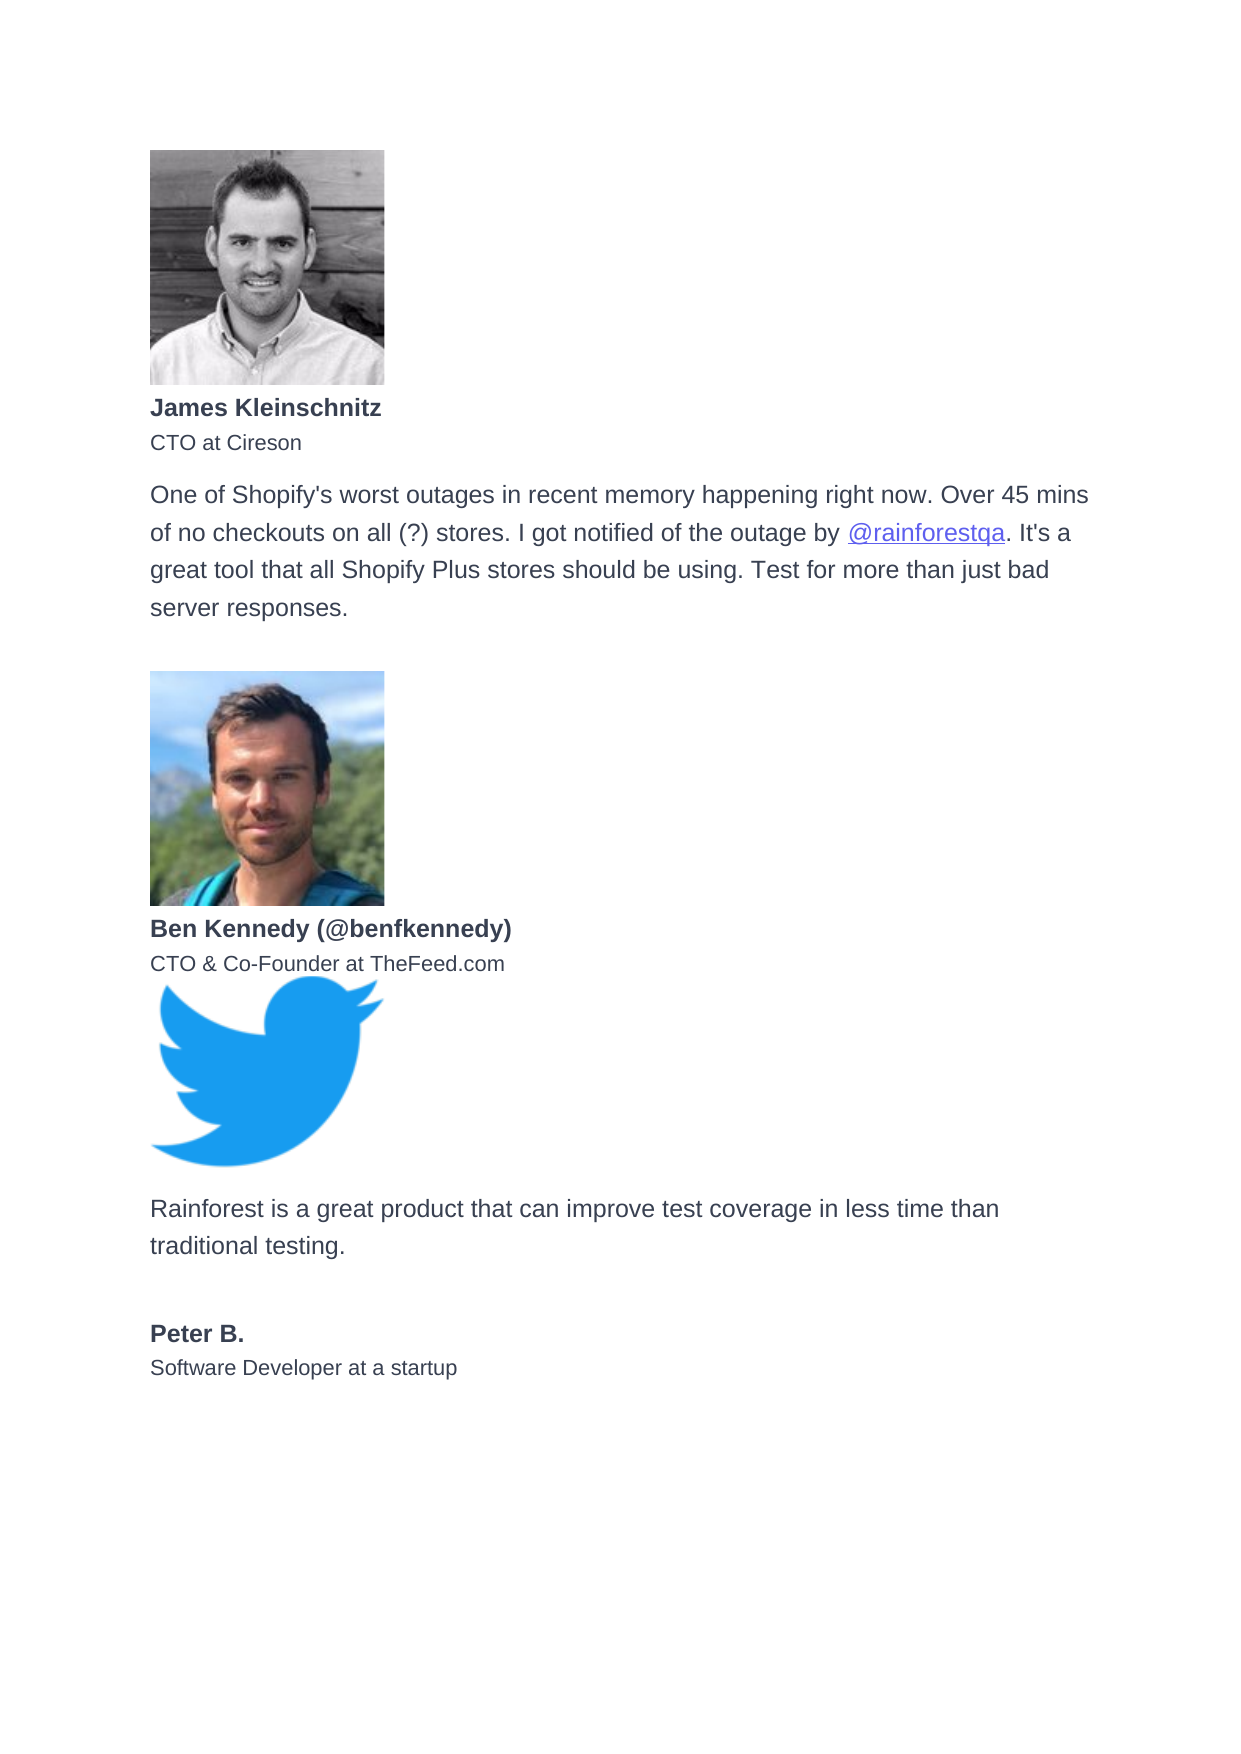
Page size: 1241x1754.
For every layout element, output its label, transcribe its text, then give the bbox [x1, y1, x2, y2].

text Ben Kennedy (@benfkennedy) [150, 906, 1090, 943]
text Rainforest is a great product that can improve test coverage in less time than traditional testing. [150, 1185, 1090, 1260]
text CTO & Co-Founder at TheFeed.com [150, 943, 1090, 976]
picture [150, 976, 385, 1169]
text Software Developer at a startup [150, 1347, 1090, 1380]
picture [150, 671, 385, 906]
text One of Shopify's worst outages in recent memory happening right now. Over 45 mins of no checkouts on all (?) stores. I got notified of the outage by @rainforestqa. It's a great tool that all Shopify Plus stores should be using. Test for more than just bad server responses. [150, 471, 1090, 621]
text Peter B. [150, 1310, 1090, 1347]
text CTO at Cireson [150, 422, 1090, 455]
picture [150, 150, 385, 385]
text James Kleinschnitz [150, 384, 1090, 422]
